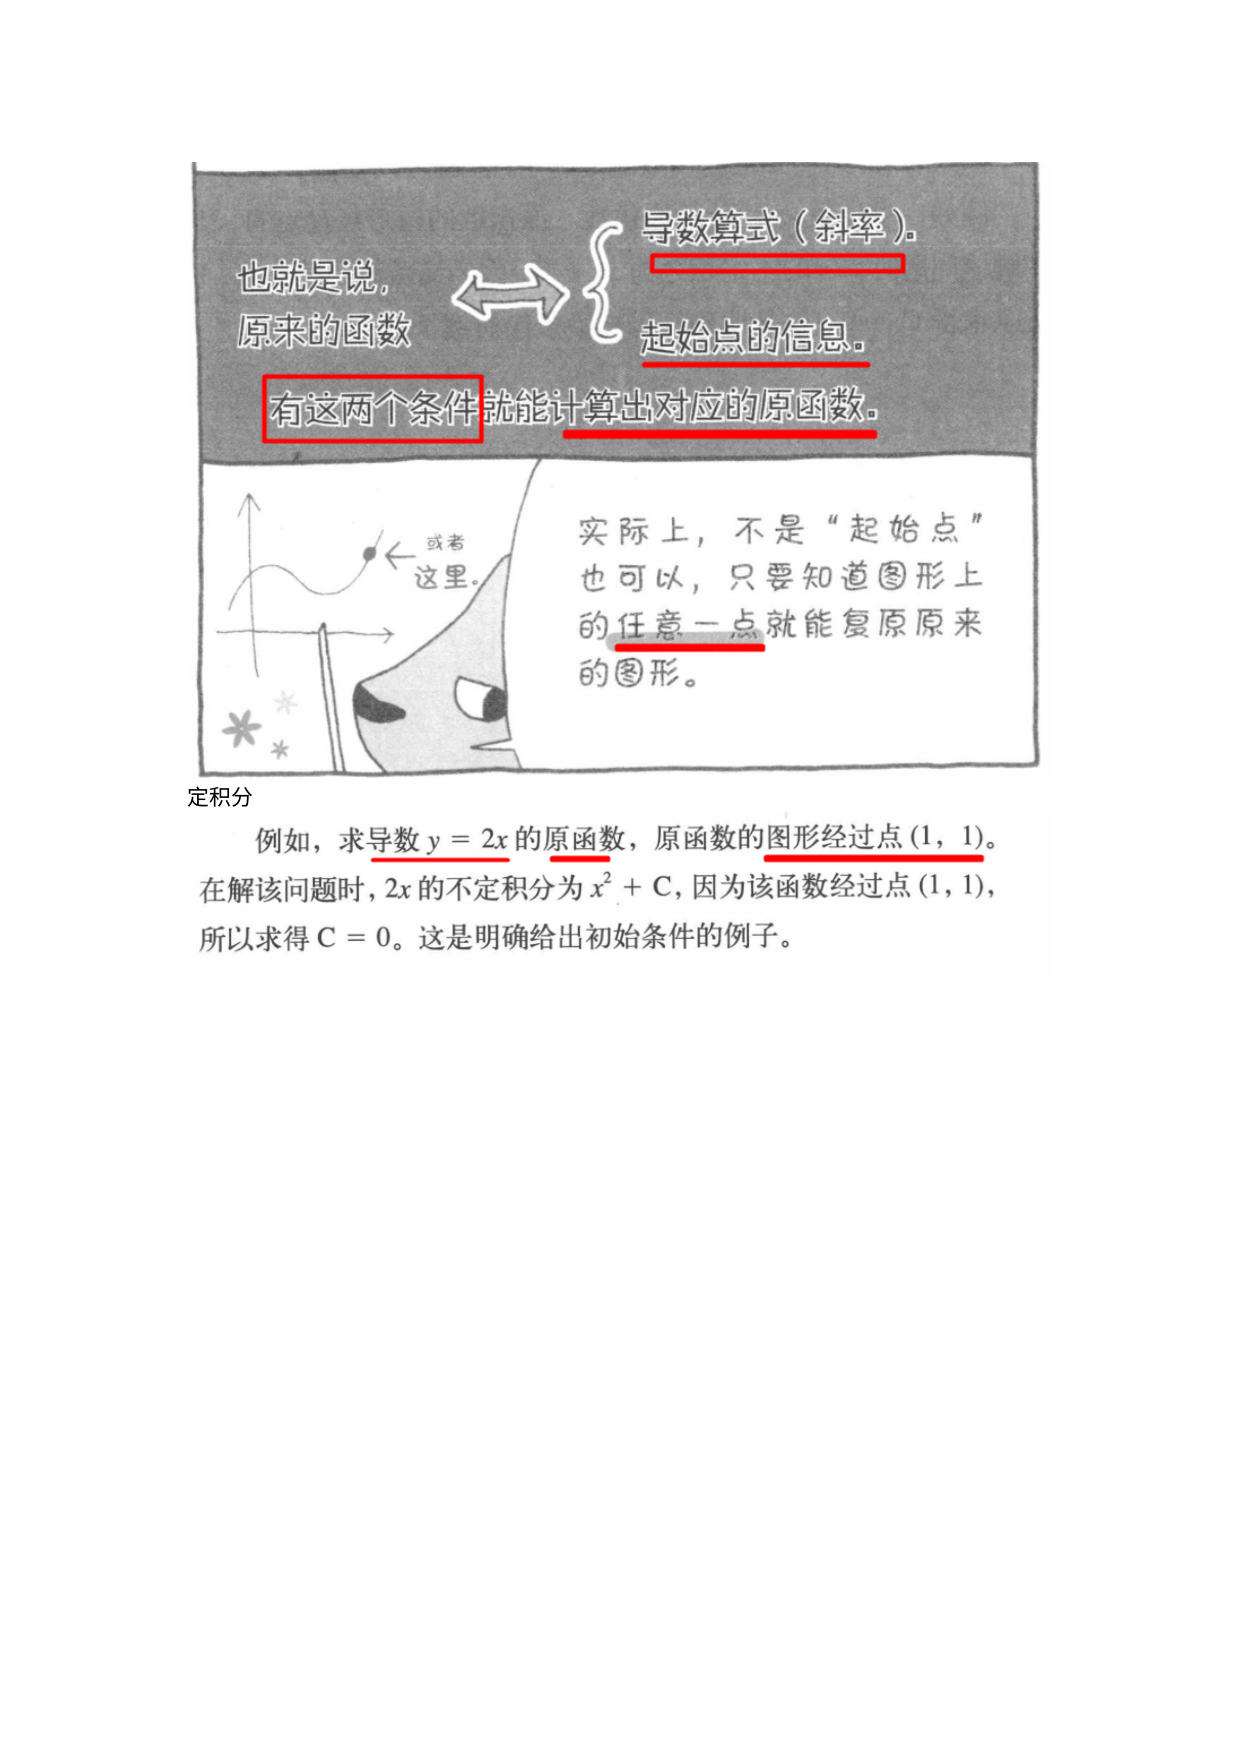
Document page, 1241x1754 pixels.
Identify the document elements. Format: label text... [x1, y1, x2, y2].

text 定积分 [187, 779, 1053, 812]
picture [187, 162, 1053, 778]
picture [187, 812, 1053, 975]
